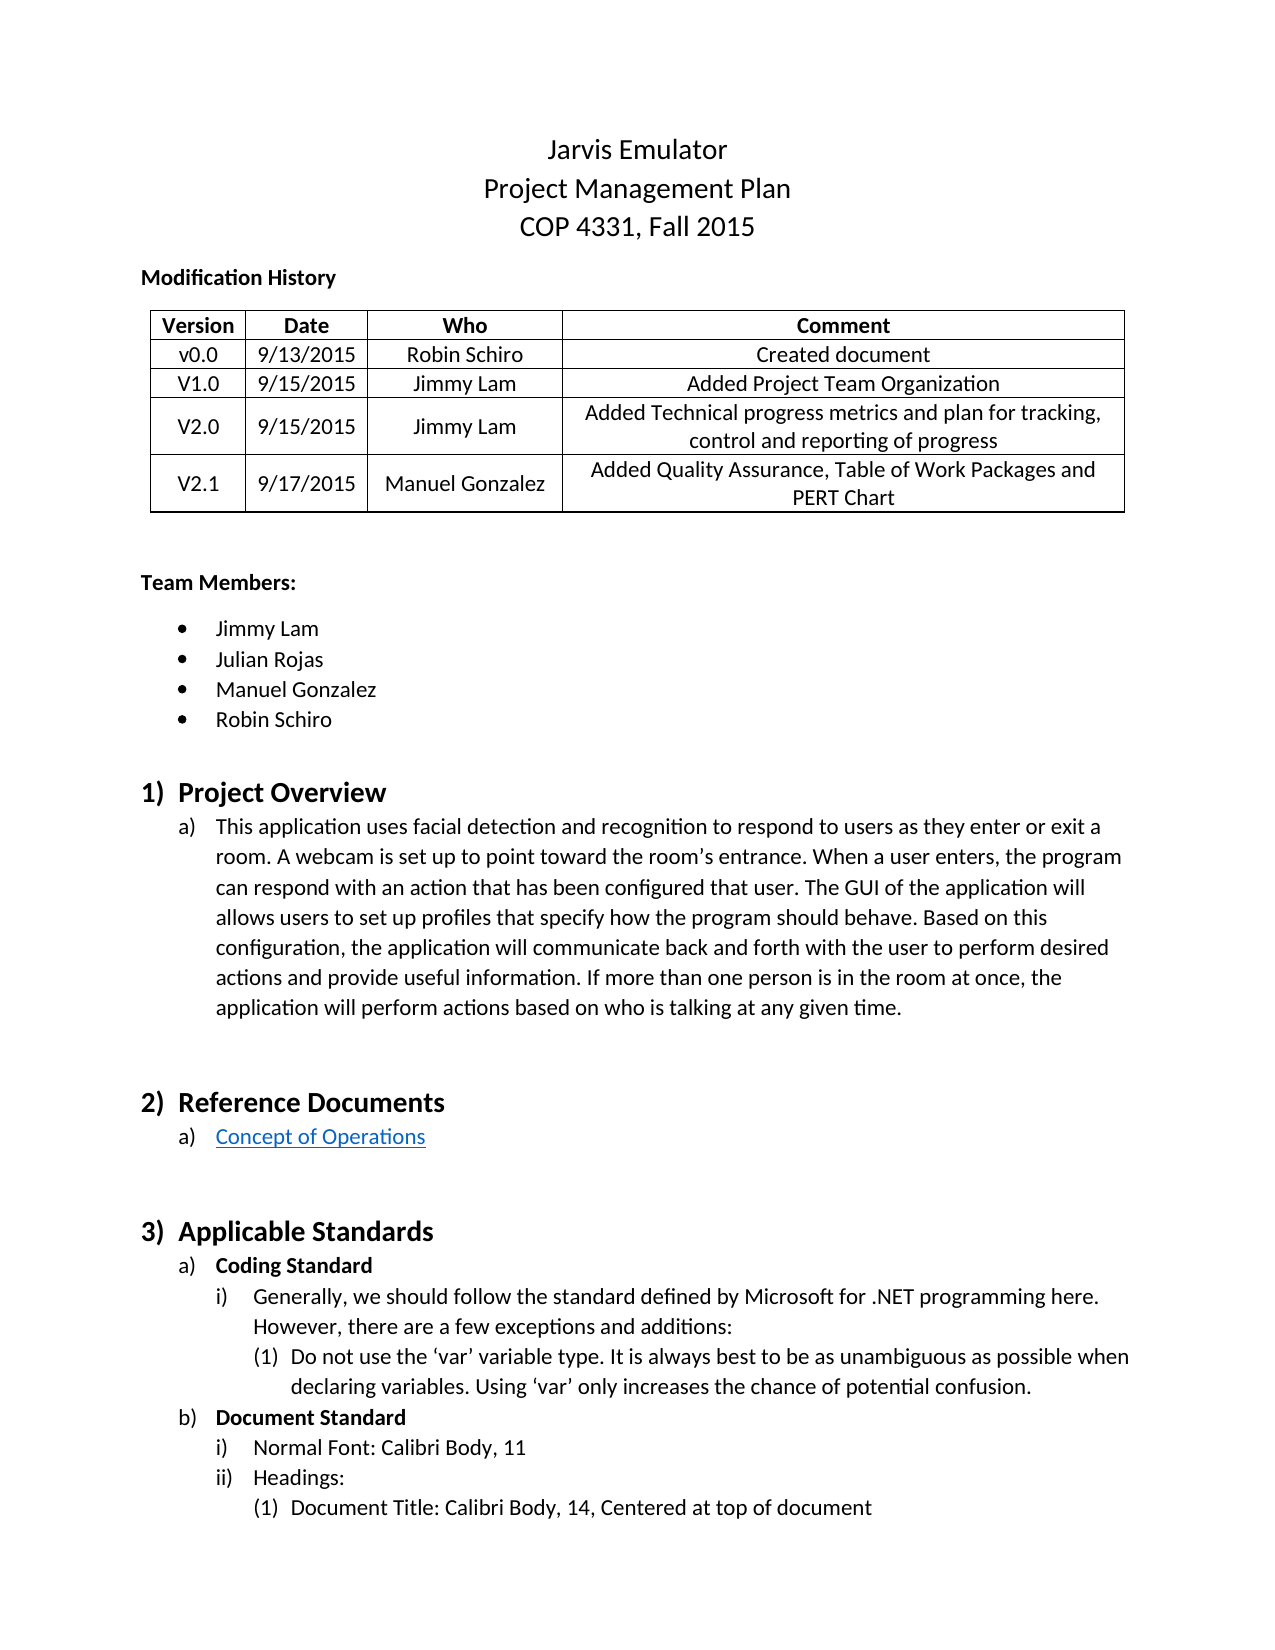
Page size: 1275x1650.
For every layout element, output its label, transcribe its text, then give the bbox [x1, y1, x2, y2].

list Document Title: Calibri Body, 14, Centered at top of document [253, 1493, 1134, 1521]
list Concept of Operations [178, 1122, 1134, 1181]
list Robin Schiro [178, 705, 1134, 733]
list Applicable Standards [141, 1213, 1134, 1249]
table_cell 9/15/2015 [246, 369, 367, 397]
table_cell Created document [563, 340, 1124, 368]
list Julian Rojas [178, 645, 1134, 673]
table_cell V1.0 [151, 369, 245, 397]
list Reference Documents [141, 1084, 1134, 1120]
list Jimmy Lam [178, 614, 1134, 642]
list Manuel Gonzalez [178, 675, 1134, 703]
list Generally, we should follow the standard defined by Microsoft for .NET programming here. However, there are a few exceptions and additions: [216, 1282, 1134, 1340]
list Document Standard [178, 1403, 1134, 1431]
table_cell 9/17/2015 [246, 455, 367, 511]
table_header Comment [563, 311, 1124, 339]
table_cell v0.0 [151, 340, 245, 368]
table_cell Added Project Team Organization [563, 369, 1124, 397]
table_cell Added Technical progress metrics and plan for tracking, control and reporting of progress [563, 398, 1124, 454]
list Normal Font: Calibri Body, 11 [216, 1433, 1134, 1461]
list This application uses facial detection and recognition to respond to users as they enter or exit a room. A webcam is set up to point toward the room’s entrance. When a user enters, the program can respond with an action that has been configured that user. The GUI of the application will allows users to set up profiles that specify how the program should behave. Based on this configuration, the application will communicate back and forth with the user to perform desired actions and provide useful information. If more than one person is in the room at once, the application will perform actions based on who is talking at any given time. [178, 812, 1134, 1082]
text Jarvis Emulator Project Management Plan COP 4331, Fall 2015 [141, 131, 1134, 244]
table_cell Added Quality Assurance, Table of Work Packages and PERT Chart [563, 455, 1124, 511]
table_cell 9/13/2015 [246, 340, 367, 368]
table_header Date [246, 311, 367, 339]
list Project Overview [141, 774, 1134, 809]
table_cell Jimmy Lam [368, 398, 562, 454]
table_header Version [151, 311, 245, 339]
text Modification History [141, 263, 1134, 291]
list Headings: [216, 1463, 1134, 1491]
table_cell Jimmy Lam [368, 369, 562, 397]
table_cell Manuel Gonzalez [368, 455, 562, 511]
text Team Members: [141, 568, 1134, 596]
table_cell V2.1 [151, 455, 245, 511]
table_cell V2.0 [151, 398, 245, 454]
table_cell 9/15/2015 [246, 398, 367, 454]
list Coding Standard [178, 1252, 1134, 1279]
list Do not use the ‘var’ variable type. It is always best to be as unambiguous as possible when declaring variables. Using ‘var’ only increases the chance of potential confusion. [253, 1342, 1134, 1400]
table_cell Robin Schiro [368, 340, 562, 368]
table_header Who [368, 311, 562, 339]
